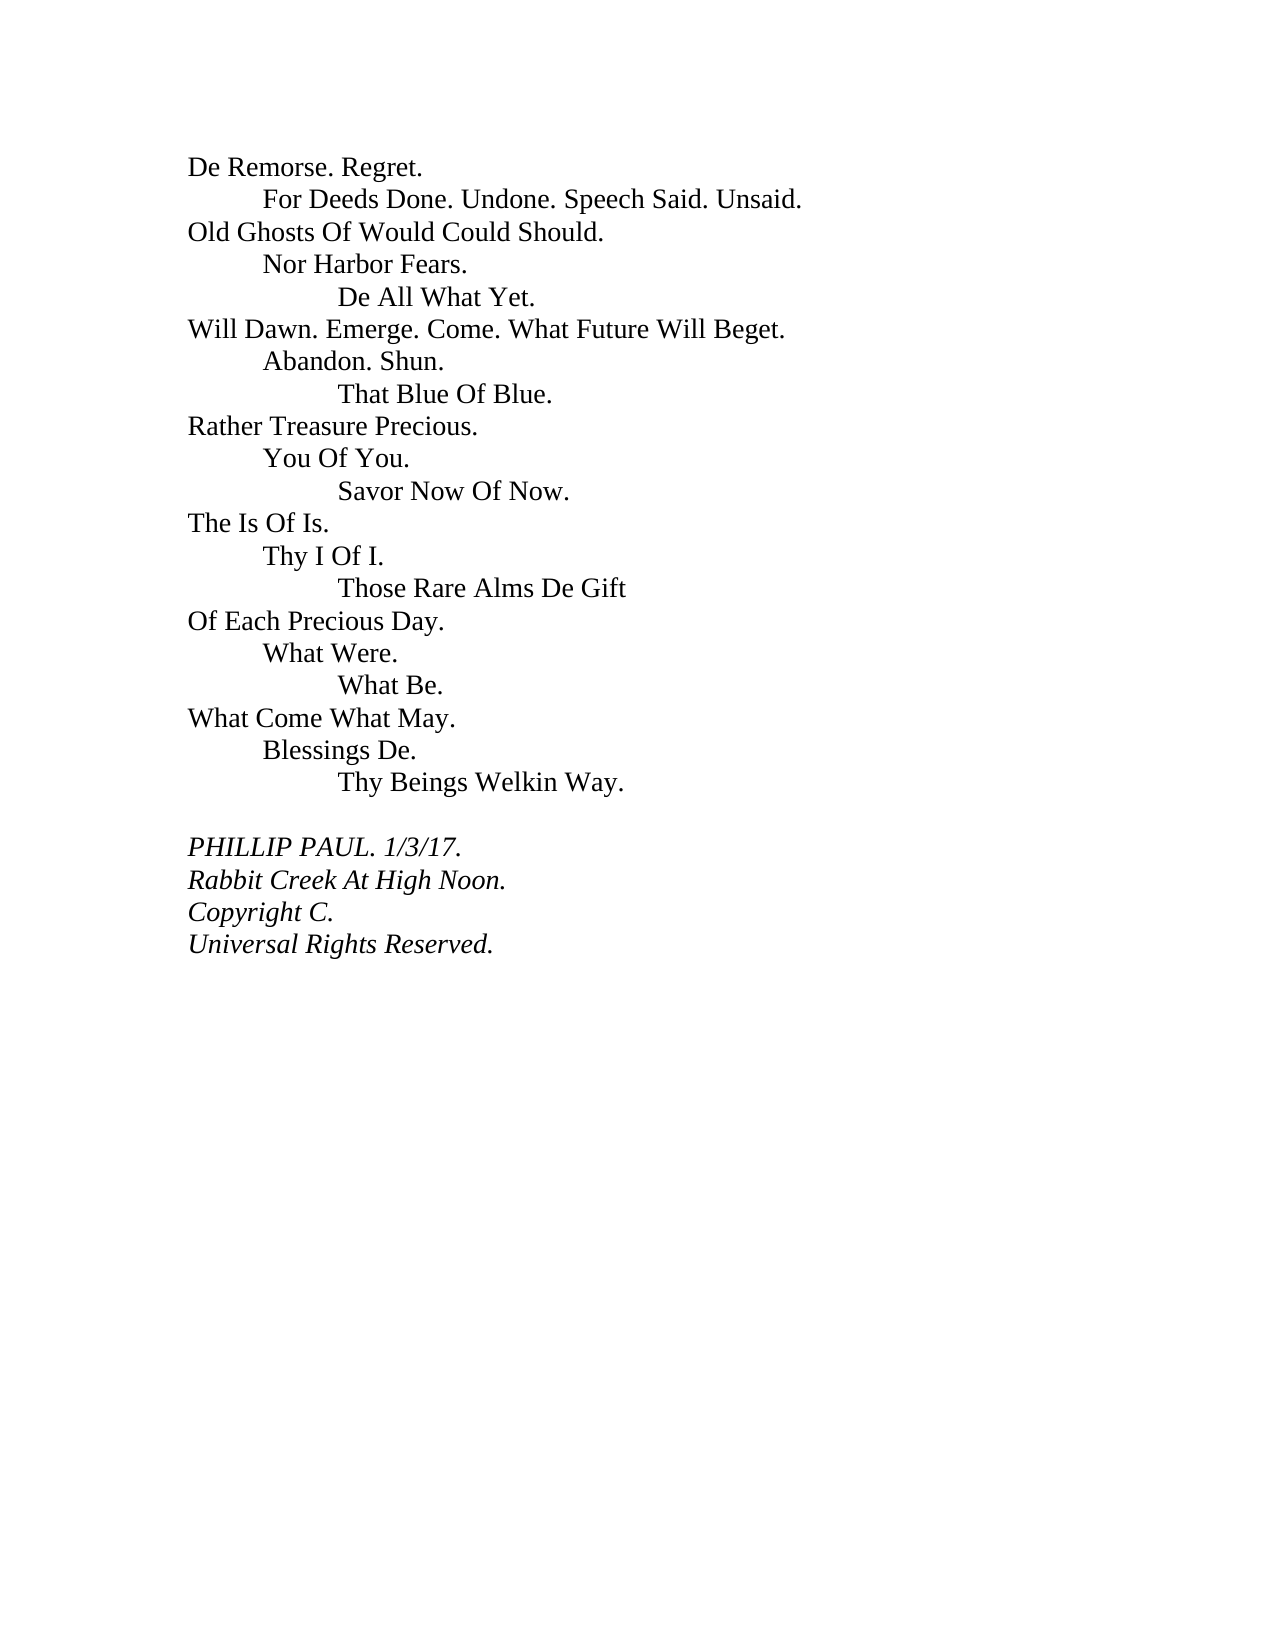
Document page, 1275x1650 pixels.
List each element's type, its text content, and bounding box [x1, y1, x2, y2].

text Rather Treasure Precious. [187, 409, 1087, 442]
text Thy Beings Welkin Way. [262, 766, 1087, 798]
text For Deeds Done. Undone. Speech Said. Unsaid. [187, 182, 1087, 215]
text Abandon. Shun. [187, 344, 1087, 377]
text Of Each Precious Day. [187, 603, 1087, 636]
text That Blue Of Blue. [262, 377, 1087, 409]
text What Be. [262, 668, 1087, 701]
text What Come What May. [187, 701, 1087, 733]
text De All What Yet. [262, 279, 1087, 312]
text PHILLIP PAUL. 1/3/17. [187, 830, 1087, 863]
text Rabbit Creek At High Noon. [187, 863, 1087, 895]
text Copyright C. [187, 895, 1087, 927]
text Will Dawn. Emerge. Come. What Future Will Beget. [187, 312, 1087, 344]
text Thy I Of I. [187, 539, 1087, 571]
text The Is Of Is. [187, 506, 1087, 539]
text Savor Now Of Now. [262, 474, 1087, 506]
text Blessings De. [187, 733, 1087, 766]
text De Remorse. Regret. [187, 150, 1087, 182]
text You Of You. [187, 442, 1087, 474]
text Universal Rights Reserved. [187, 927, 1087, 960]
text What Were. [187, 636, 1087, 668]
text Nor Harbor Fears. [187, 247, 1087, 279]
text Old Ghosts Of Would Could Should. [187, 215, 1087, 247]
text Those Rare Alms De Gift [262, 571, 1087, 603]
